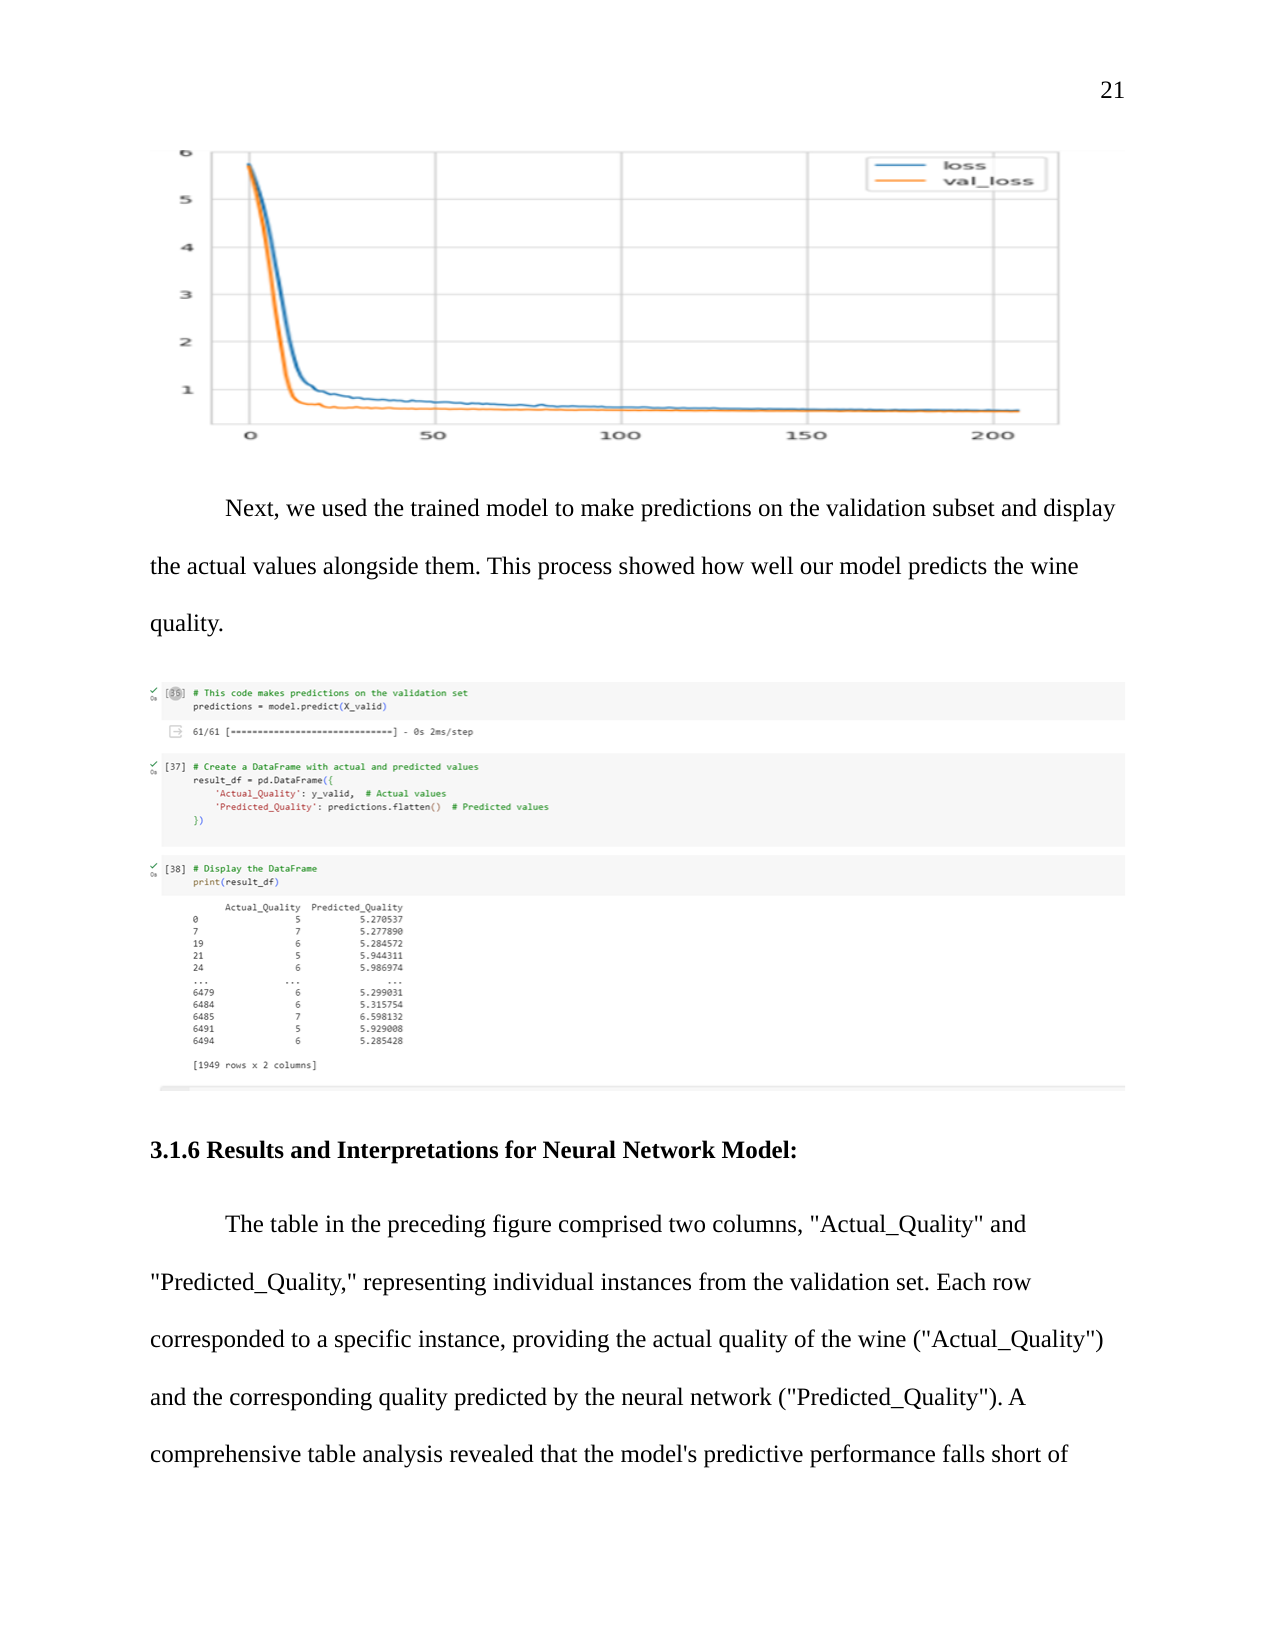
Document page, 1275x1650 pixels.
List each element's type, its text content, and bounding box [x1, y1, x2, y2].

picture [150, 150, 1125, 449]
text Next, we used the trained model to make predictions on the validation subset and display the actual values alongside them. This process showed how well our model predicts the wine quality. [150, 493, 1125, 637]
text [150, 1209, 1125, 1468]
picture [150, 682, 1125, 1091]
text 3.1.6 Results and Interpretations for Neural Network Model: [150, 1135, 1125, 1164]
